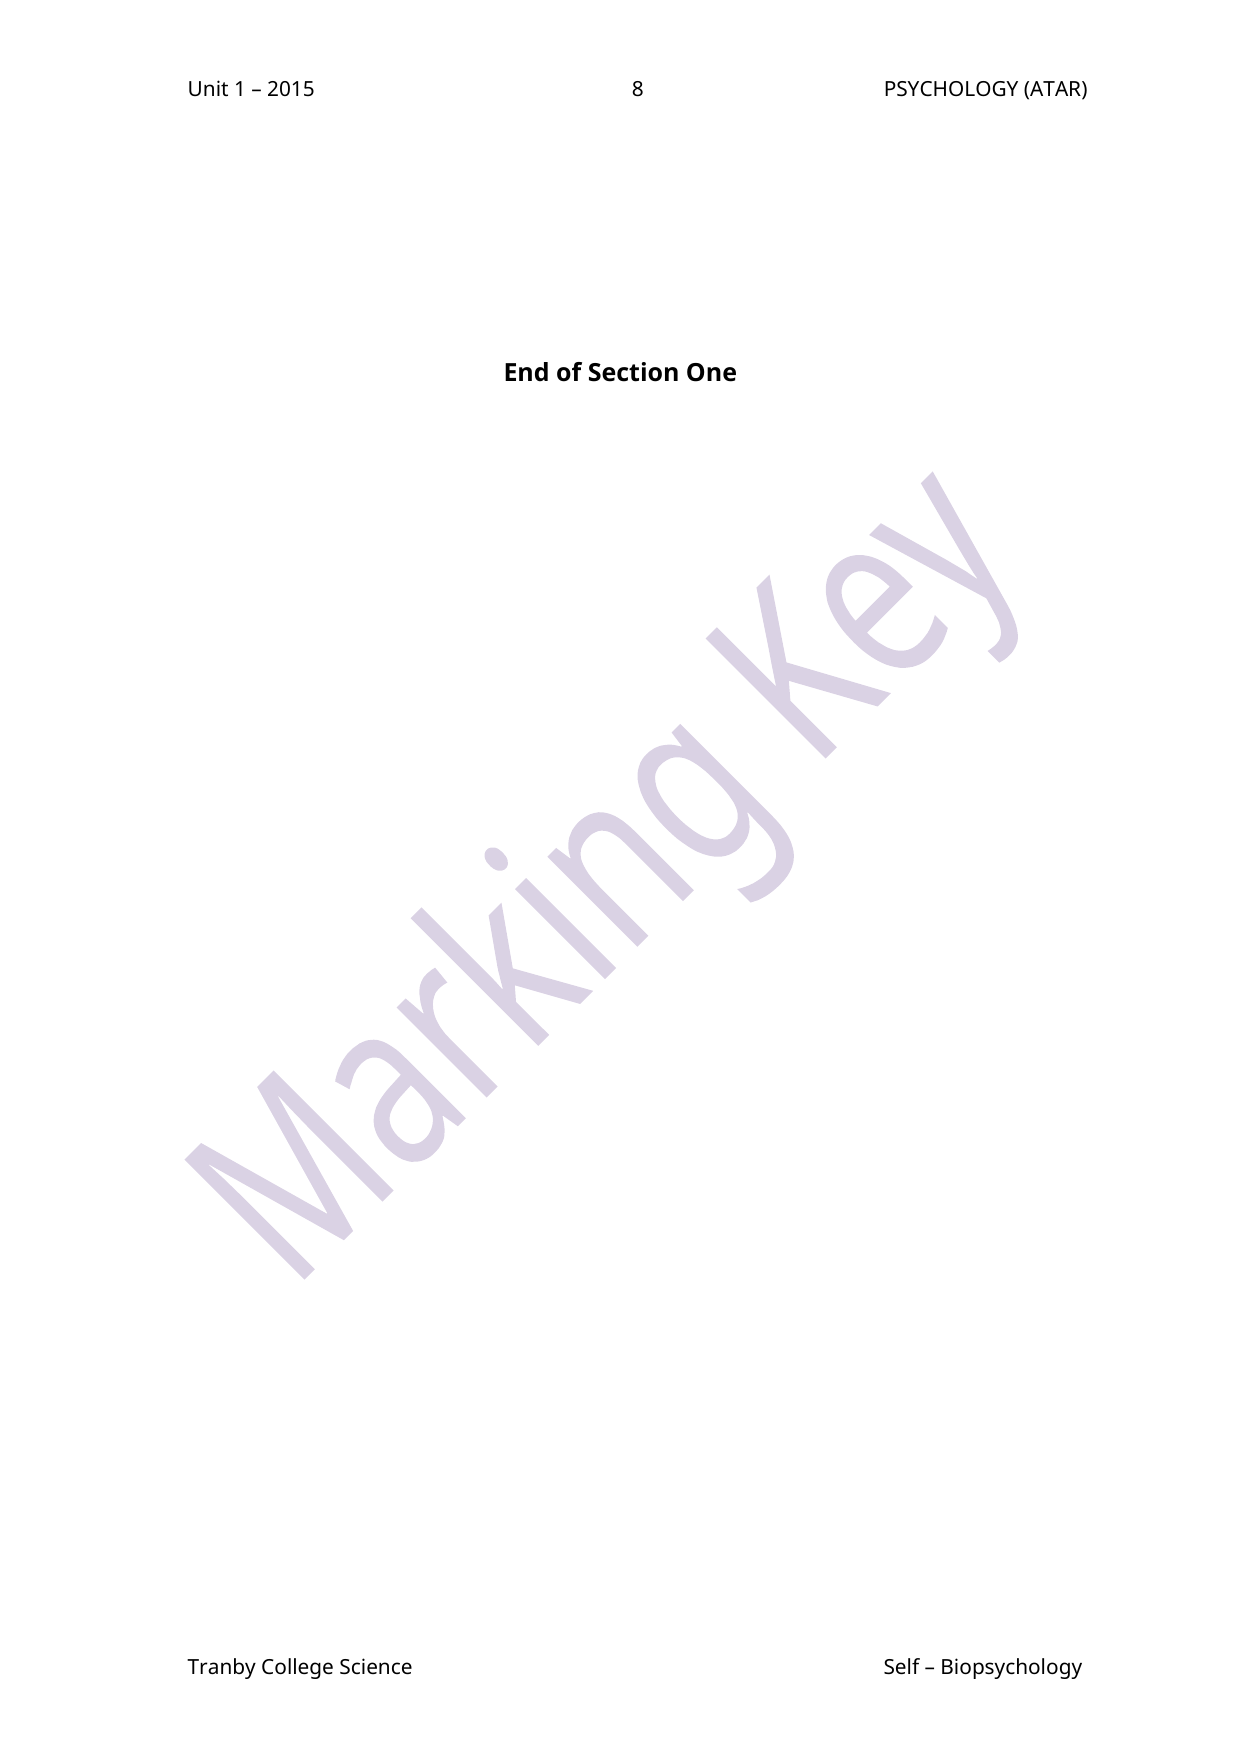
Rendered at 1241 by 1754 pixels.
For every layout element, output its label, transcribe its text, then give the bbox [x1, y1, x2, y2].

text End of Section One [187, 354, 1053, 388]
